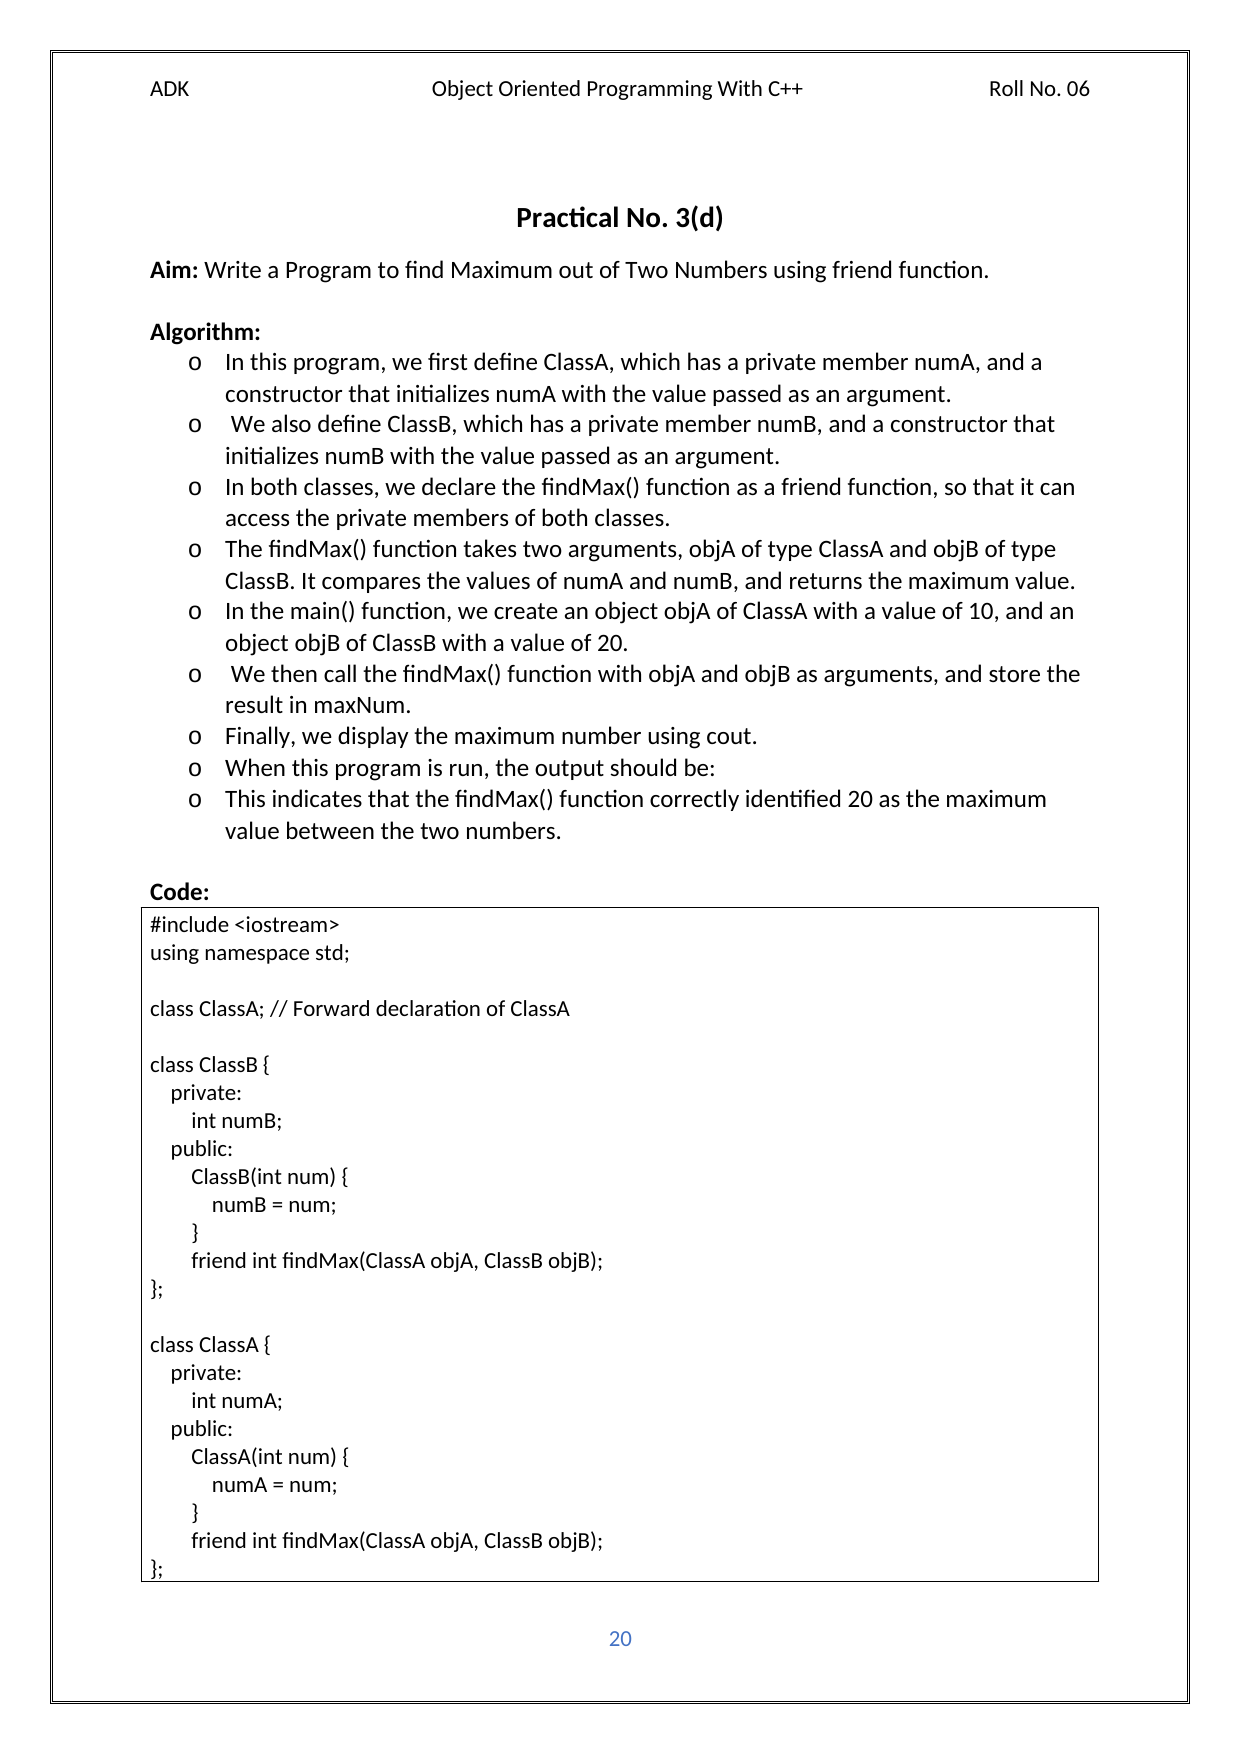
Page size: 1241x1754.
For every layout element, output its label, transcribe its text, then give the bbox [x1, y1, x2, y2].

text friend int findMax(ClassA objA, ClassB objB); [150, 1246, 1090, 1274]
text public: [150, 1414, 1090, 1442]
text int numB; [150, 1106, 1090, 1134]
text public: [150, 1134, 1090, 1162]
text private: [150, 1078, 1090, 1106]
text }; [150, 1274, 1090, 1302]
list Finally, we display the maximum number using cout. [187, 720, 1090, 752]
text class ClassA { [150, 1330, 1090, 1358]
list In this program, we first define ClassA, which has a private member numA, and a constructor that initializes numA with the value passed as an argument. [187, 346, 1090, 408]
text class ClassB { [150, 1050, 1090, 1078]
list When this program is run, the output should be: [187, 752, 1090, 783]
text } [150, 1218, 1090, 1246]
list The findMax() function takes two arguments, objA of type ClassA and objB of type ClassB. It compares the values of numA and numB, and returns the maximum value. [187, 533, 1090, 595]
list We then call the findMax() function with objA and objB as arguments, and store the result in maxNum. [187, 658, 1090, 720]
text Code: [150, 876, 1090, 907]
text int numA; [150, 1386, 1090, 1414]
list We also define ClassB, which has a private member numB, and a constructor that initializes numB with the value passed as an argument. [187, 408, 1090, 471]
text }; [150, 1554, 1090, 1581]
text friend int findMax(ClassA objA, ClassB objB); [150, 1526, 1090, 1554]
text } [150, 1498, 1090, 1526]
text ClassB(int num) { [150, 1162, 1090, 1190]
text Algorithm: [150, 316, 1090, 346]
list This indicates that the findMax() function correctly identified 20 as the maximum value between the two numbers. [187, 783, 1090, 846]
text numA = num; [150, 1470, 1090, 1498]
text numB = num; [150, 1190, 1090, 1218]
text class ClassA; // Forward declaration of ClassA [150, 994, 1090, 1022]
text Aim: Write a Program to find Maximum out of Two Numbers using friend function. [150, 255, 1090, 285]
list In the main() function, we create an object objA of ClassA with a value of 10, and an object objB of ClassB with a value of 20. [187, 595, 1090, 658]
text private: [150, 1358, 1090, 1386]
text Practical No. 3(d) [150, 199, 1090, 235]
text ClassA(int num) { [150, 1442, 1090, 1470]
list In both classes, we declare the findMax() function as a friend function, so that it can access the private members of both classes. [187, 471, 1090, 533]
text #include <iostream> [142, 908, 1098, 938]
text using namespace std; [150, 938, 1090, 966]
